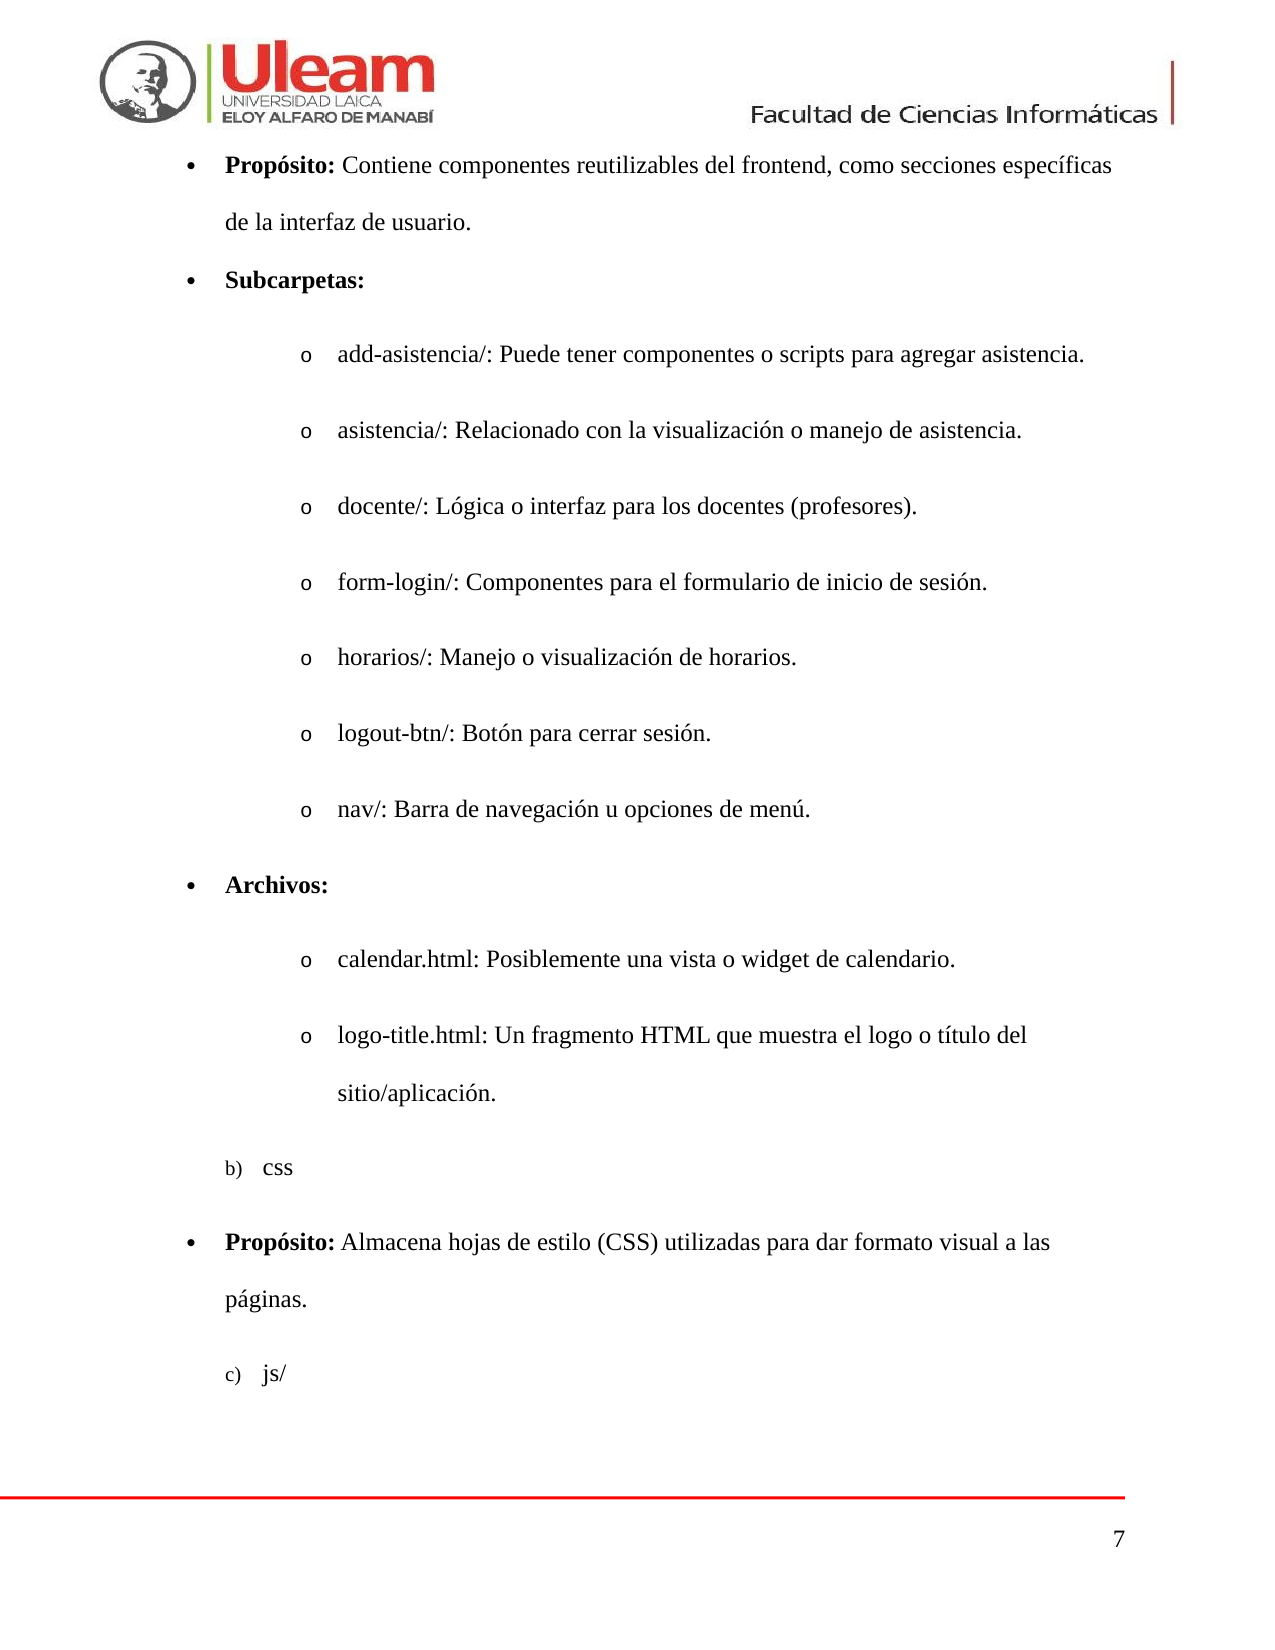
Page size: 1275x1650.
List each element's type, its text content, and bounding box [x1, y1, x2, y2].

list form-login/: Componentes para el formulario de inicio de sesión. [300, 567, 1125, 596]
list css [225, 1152, 1125, 1181]
list horarios/: Manejo o visualización de horarios. [300, 642, 1125, 672]
list js/ [225, 1358, 1125, 1387]
list Subcarpetas: [187, 265, 1125, 294]
list Propósito: Almacena hojas de estilo (CSS) utilizadas para dar formato visual a las páginas. [187, 1227, 1125, 1313]
list Propósito: Contiene componentes reutilizables del frontend, como secciones específicas de la interfaz de usuario. [187, 150, 1125, 236]
list calendar.html: Posiblemente una vista o widget de calendario. [300, 944, 1125, 974]
list Archivos: [187, 870, 1125, 899]
list add-asistencia/: Puede tener componentes o scripts para agregar asistencia. [300, 339, 1125, 369]
picture [92, 37, 1183, 130]
list logo-title.html: Un fragmento HTML que muestra el logo o título del sitio/aplicación. [300, 1020, 1125, 1107]
list nav/: Barra de navegación u opciones de menú. [300, 794, 1125, 824]
list asistencia/: Relacionado con la visualización o manejo de asistencia. [300, 415, 1125, 444]
list logout-btn/: Botón para cerrar sesión. [300, 718, 1125, 748]
list docente/: Lógica o interfaz para los docentes (profesores). [300, 491, 1125, 520]
